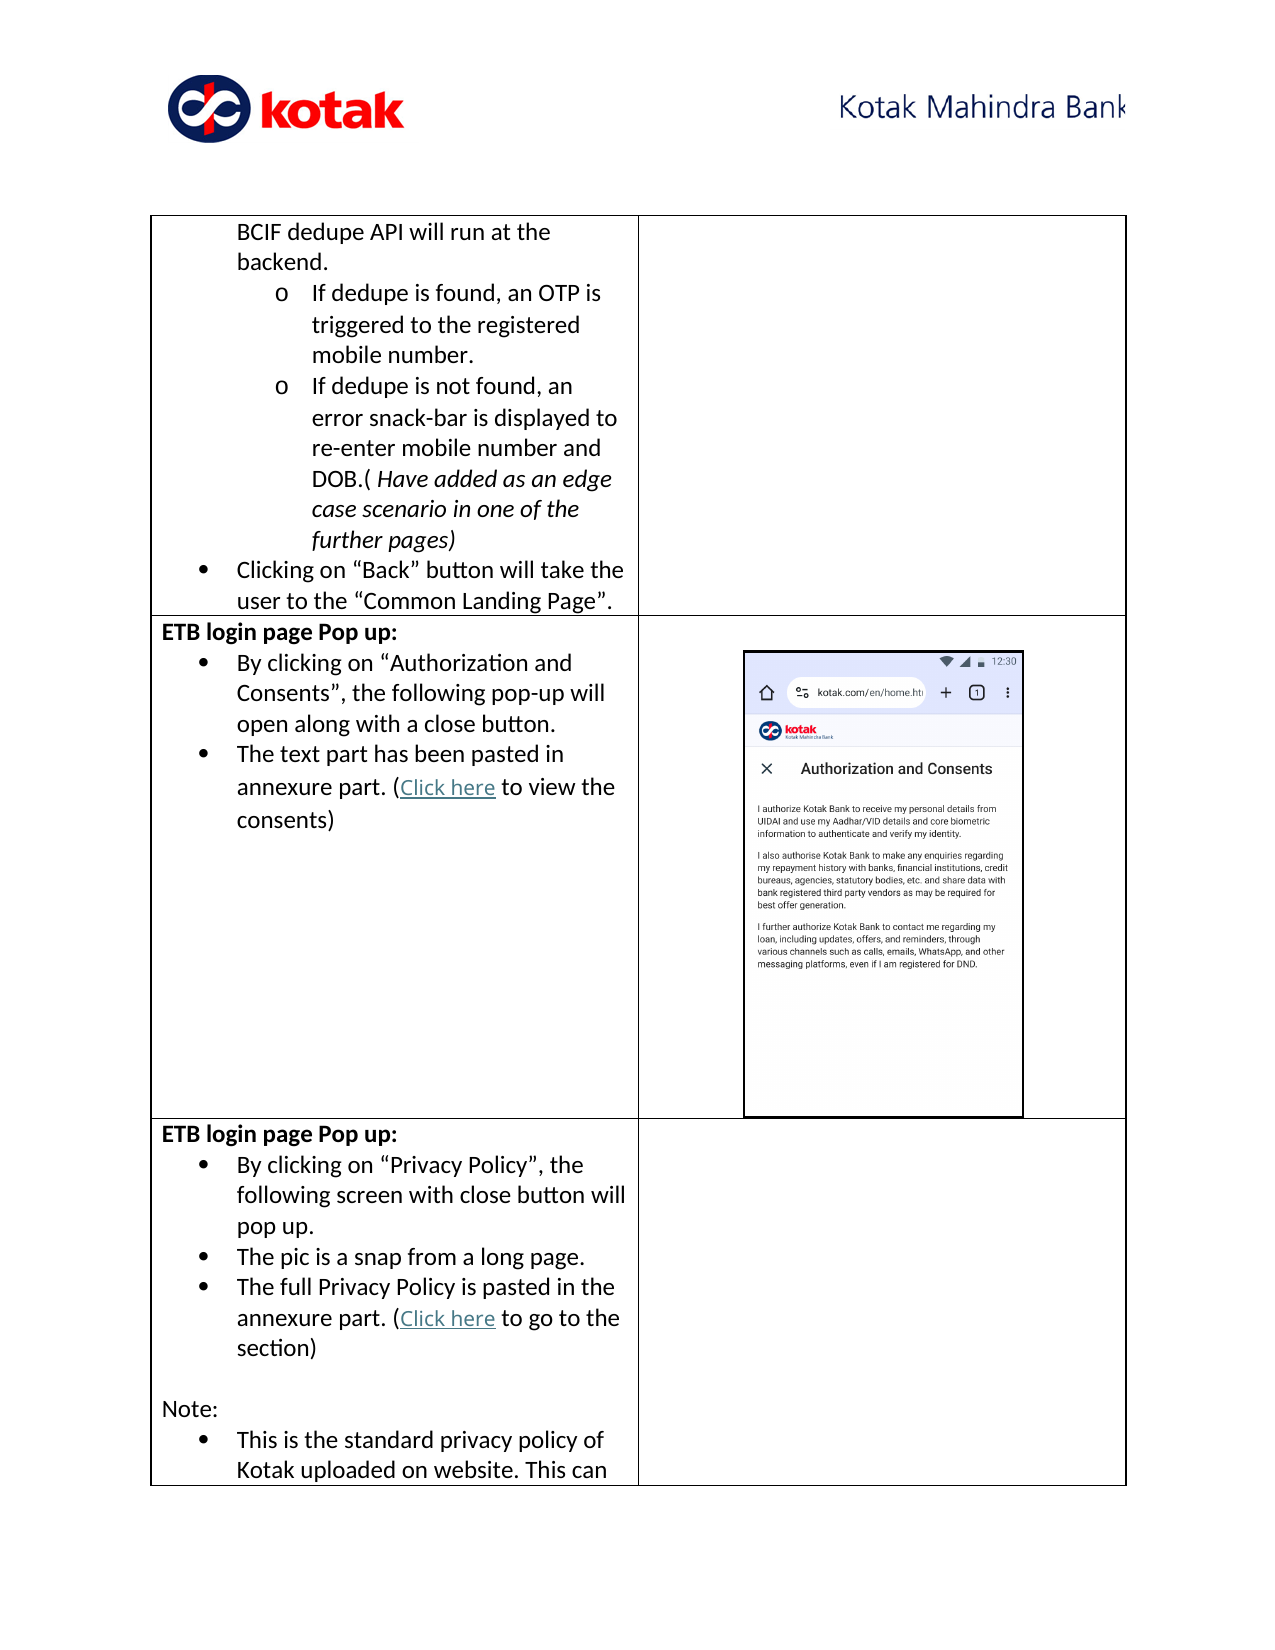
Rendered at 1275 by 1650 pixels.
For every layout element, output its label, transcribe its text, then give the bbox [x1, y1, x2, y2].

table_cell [152, 216, 638, 615]
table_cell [152, 1119, 638, 1485]
table_cell ETB login page Pop up: By clicking on “Authorization and Consents”, the following pop-up will open along with a close button. The text part has been pasted in annexure part. (Click here to view the consents) [152, 616, 638, 1118]
table_cell [639, 216, 1125, 615]
table_cell [639, 1119, 1125, 1485]
table_cell [639, 616, 1125, 1118]
